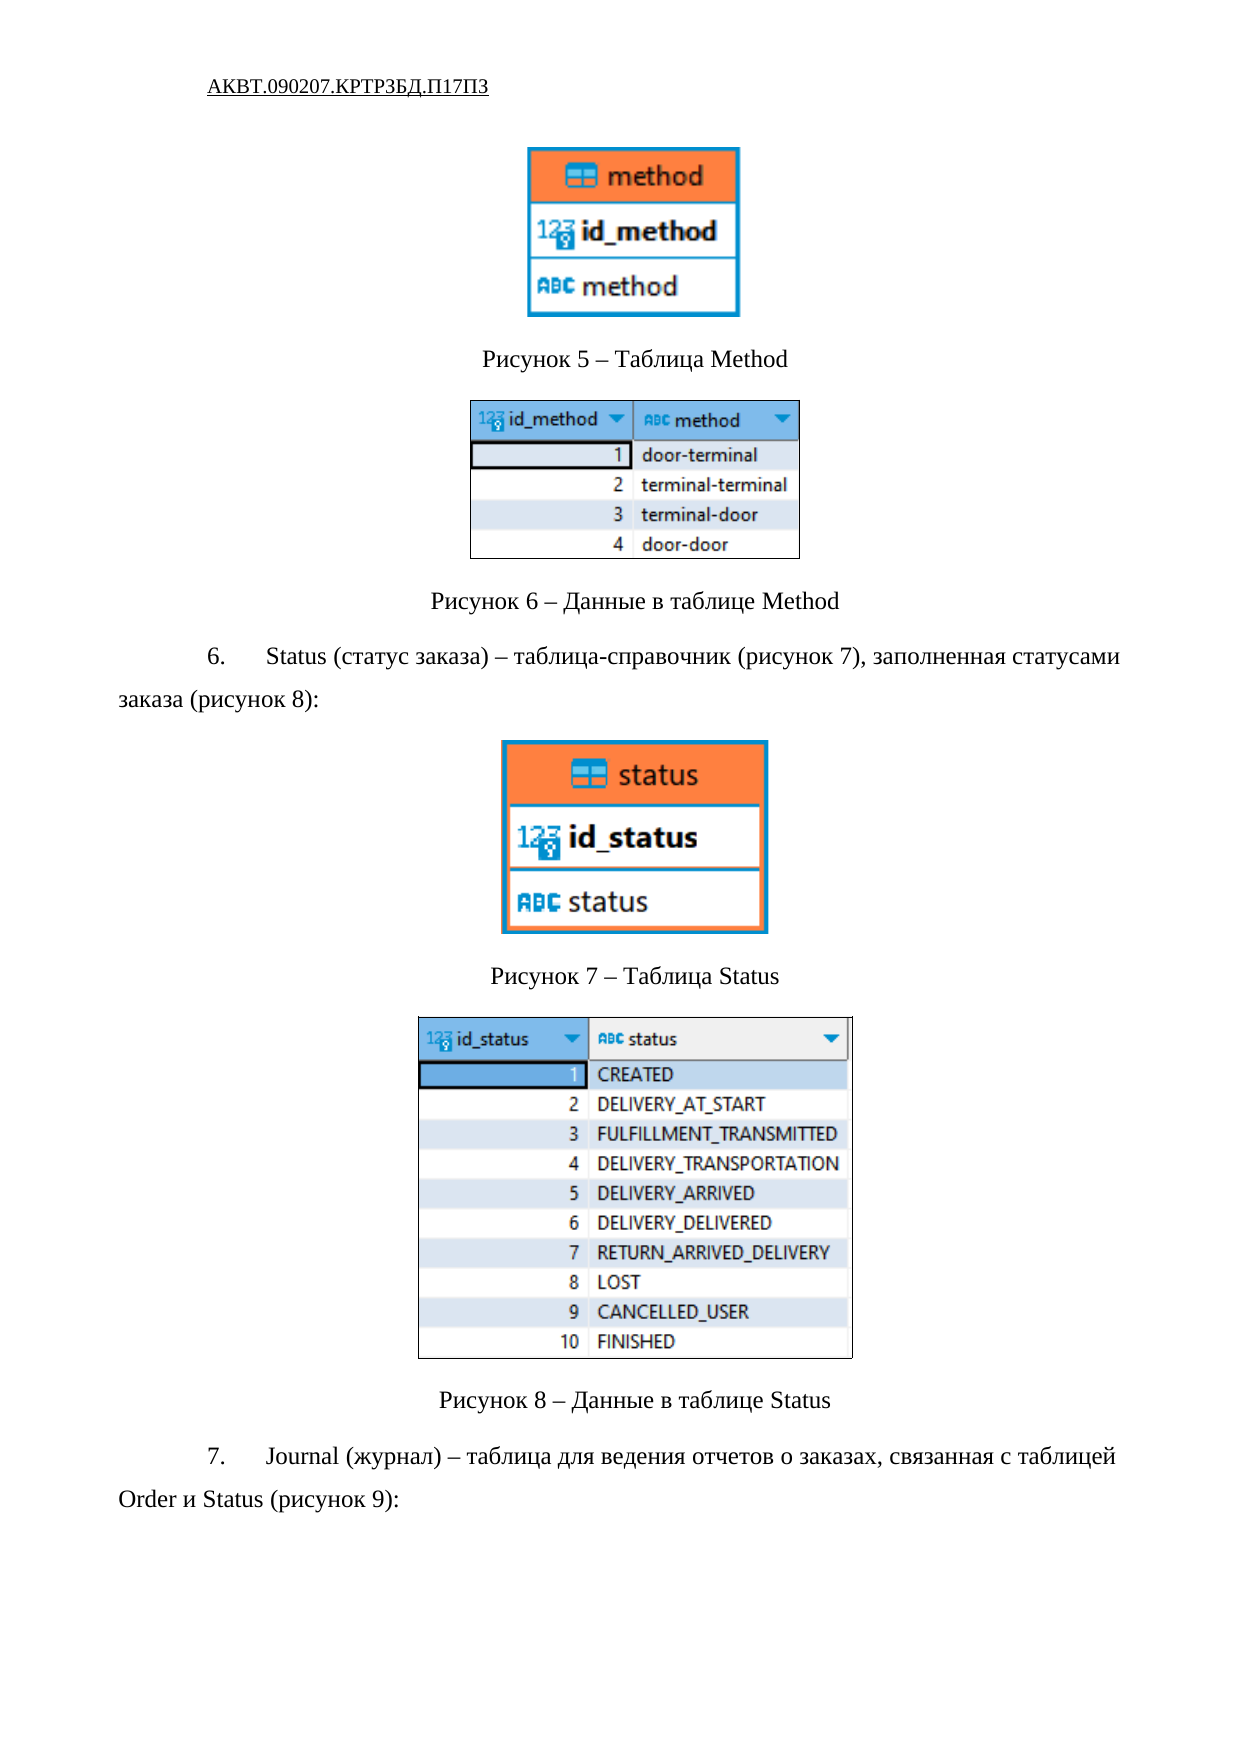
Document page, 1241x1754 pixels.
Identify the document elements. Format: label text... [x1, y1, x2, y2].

picture [531, 151, 735, 201]
text Status (статус заказа) – таблица-справочник (рисунок 7), заполненная статусами заказа (рисунок 8): [118, 641, 1152, 713]
text Рисунок 5 – Таблица Method [118, 344, 1152, 373]
text Рисунок 6 – Данные в таблице Method [118, 586, 1152, 614]
picture [419, 1018, 852, 1358]
picture [471, 401, 799, 558]
text Journal (журнал) – таблица для ведения отчетов о заказах, связанная с таблицей Order и Status (рисунок 9): [118, 1441, 1152, 1513]
picture [507, 745, 764, 930]
text Рисунок 7 – Таблица Status [118, 961, 1152, 989]
text Рисунок 8 – Данные в таблице Status [118, 1385, 1152, 1414]
picture [531, 204, 735, 312]
